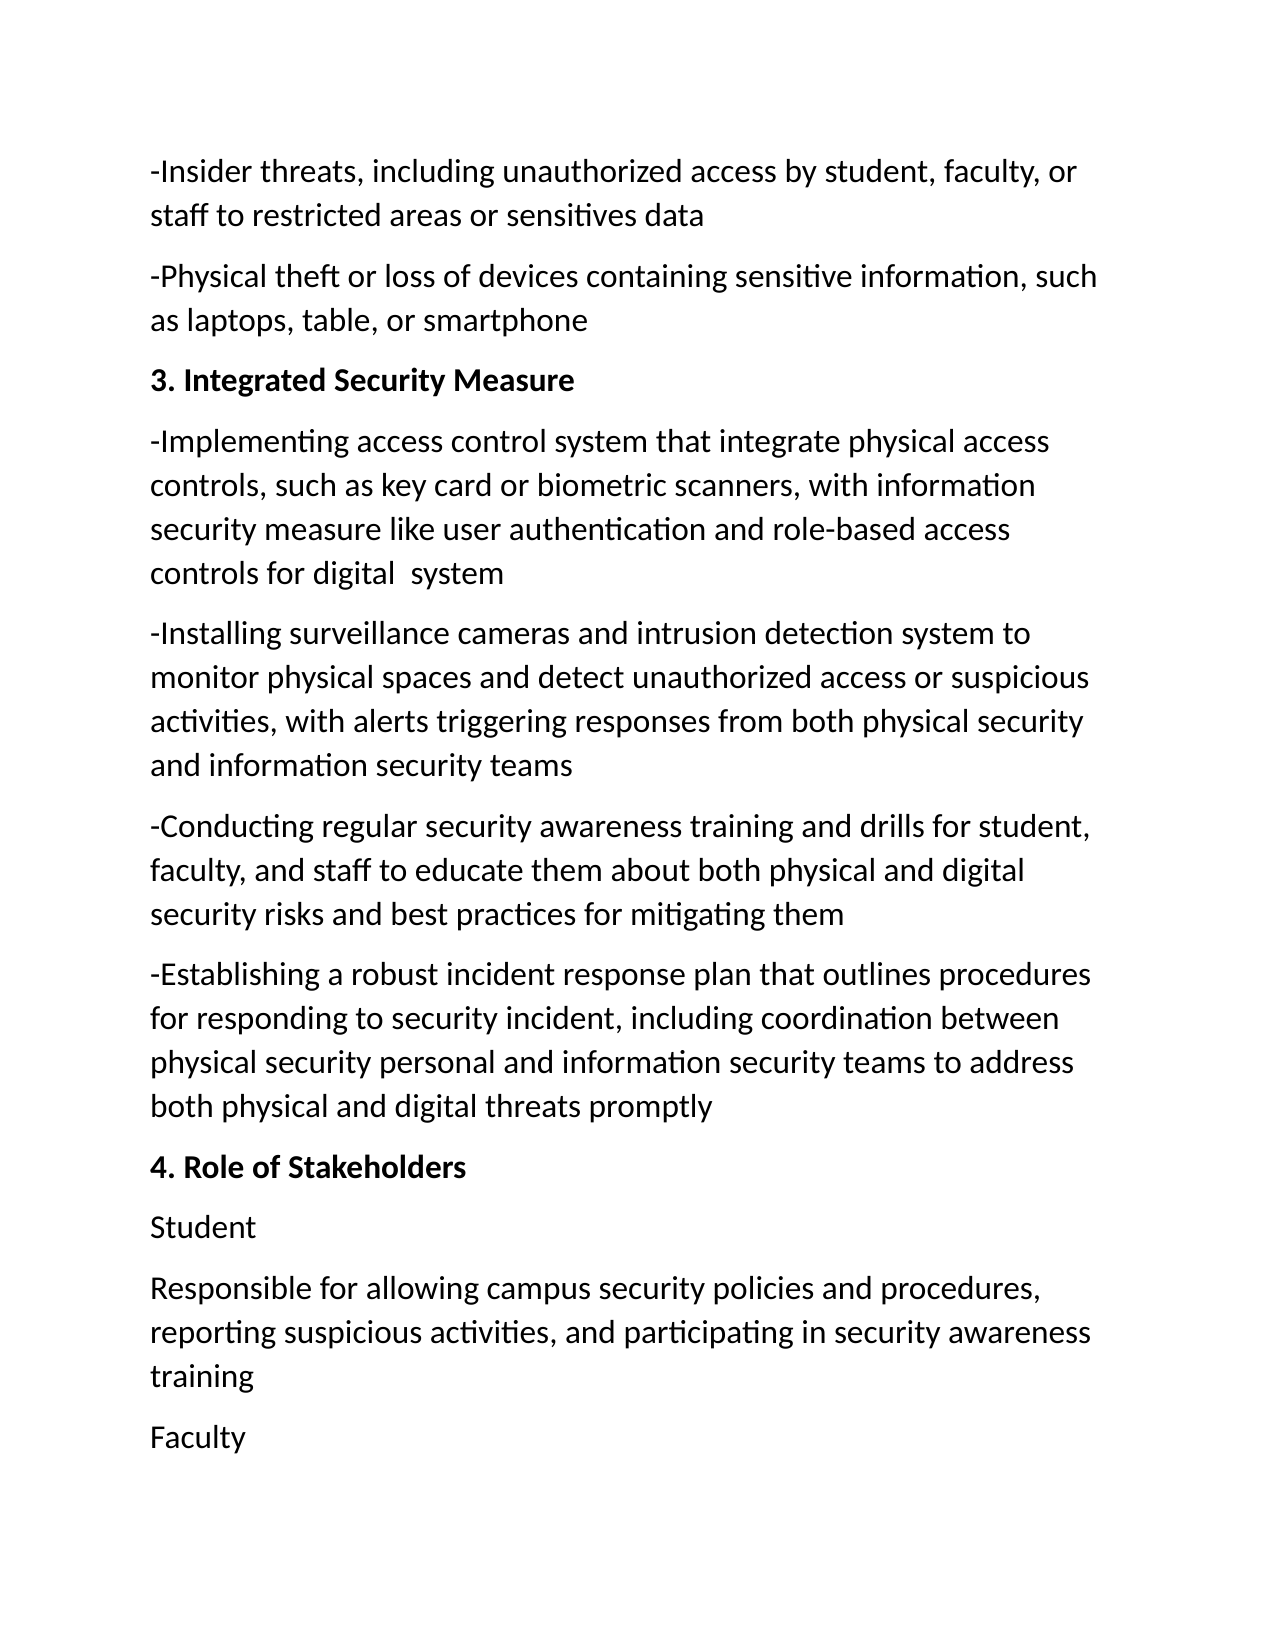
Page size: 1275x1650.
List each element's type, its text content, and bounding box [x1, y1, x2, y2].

text Responsible for allowing campus security policies and procedures, reporting suspicious activities, and participating in security awareness training [150, 1267, 1125, 1396]
text -Establishing a robust incident response plan that outlines procedures for responding to security incident, including coordination between physical security personal and information security teams to address both physical and digital threats promptly [150, 953, 1125, 1126]
text 3. Integrated Security Measure [150, 359, 1125, 400]
text -Physical theft or loss of devices containing sensitive information, such as laptops, table, or smartphone [150, 254, 1125, 339]
text -Conducting regular security awareness training and drills for student, faculty, and staff to educate them about both physical and digital security risks and best practices for mitigating them [150, 805, 1125, 933]
text -Insider threats, including unauthorized access by student, faculty, or staff to restricted areas or sensitives data [150, 150, 1125, 235]
text Student [150, 1206, 1125, 1247]
text -Implementing access control system that integrate physical access controls, such as key card or biometric scanners, with information security measure like user authentication and role-based access controls for digital system [150, 420, 1125, 592]
text 4. Role of Stakeholders [150, 1146, 1125, 1187]
text -Installing surveillance cameras and intrusion detection system to monitor physical spaces and detect unauthorized access or suspicious activities, with alerts triggering responses from both physical security and information security teams [150, 612, 1125, 785]
text Faculty [150, 1416, 1125, 1456]
